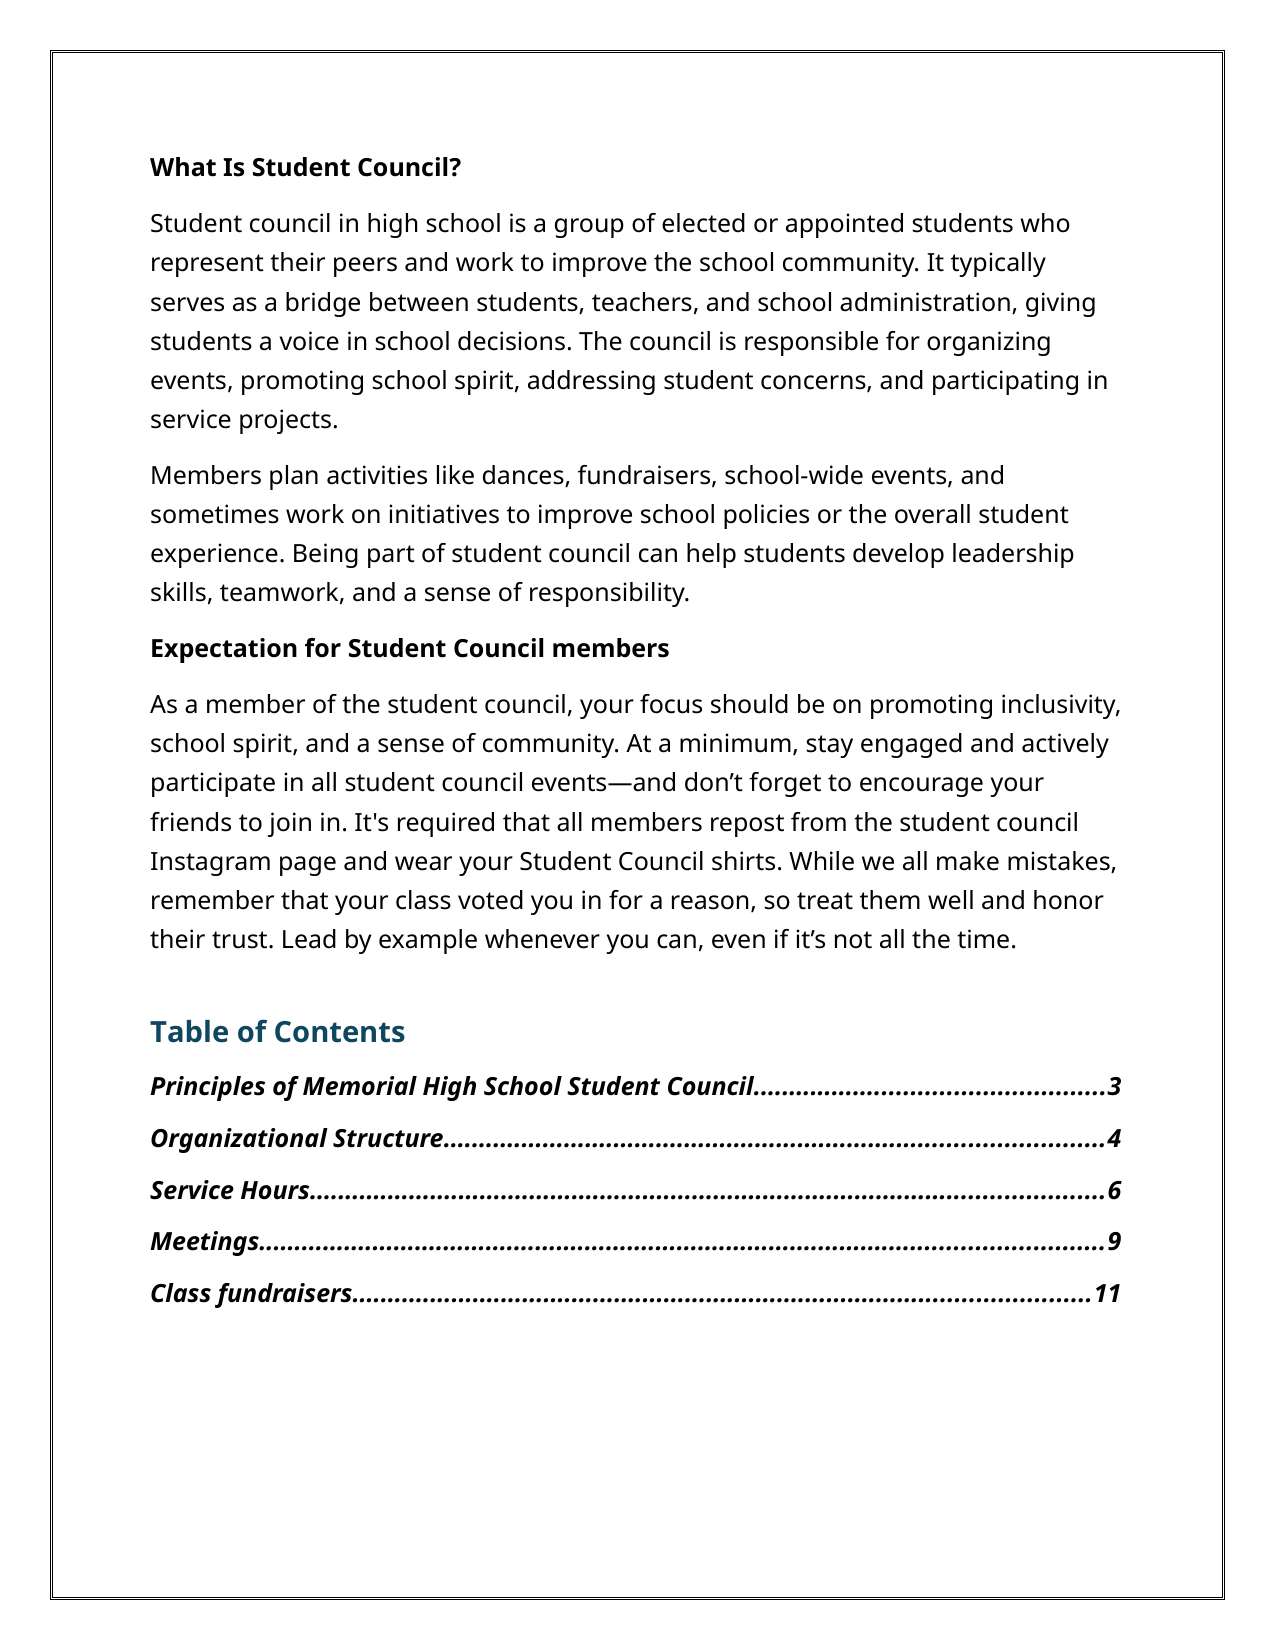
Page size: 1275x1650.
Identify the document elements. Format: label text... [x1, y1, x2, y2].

text Student council in high school is a group of elected or appointed students who represent their peers and work to improve the school community. It typically serves as a bridge between students, teachers, and school administration, giving students a voice in school decisions. The council is responsible for organizing events, promoting school spirit, addressing student concerns, and participating in service projects. [150, 206, 1125, 436]
text Members plan activities like dances, fundraisers, school-wide events, and sometimes work on initiatives to improve school policies or the overall student experience. Being part of student council can help students develop leadership skills, teamwork, and a sense of responsibility. [150, 457, 1125, 609]
text As a member of the student council, your focus should be on promoting inclusivity, school spirit, and a sense of community. At a minimum, stay engaged and actively participate in all student council events—and don’t forget to encourage your friends to join in. It's required that all members repost from the student council Instagram page and wear your Student Council shirts. While we all make mistakes, remember that your class voted you in for a reason, so treat them well and honor their trust. Lead by example whenever you can, even if it’s not all the time. [150, 687, 1125, 956]
text Expectation for Student Council members [150, 631, 1125, 665]
text What Is Student Council? [150, 150, 1125, 184]
